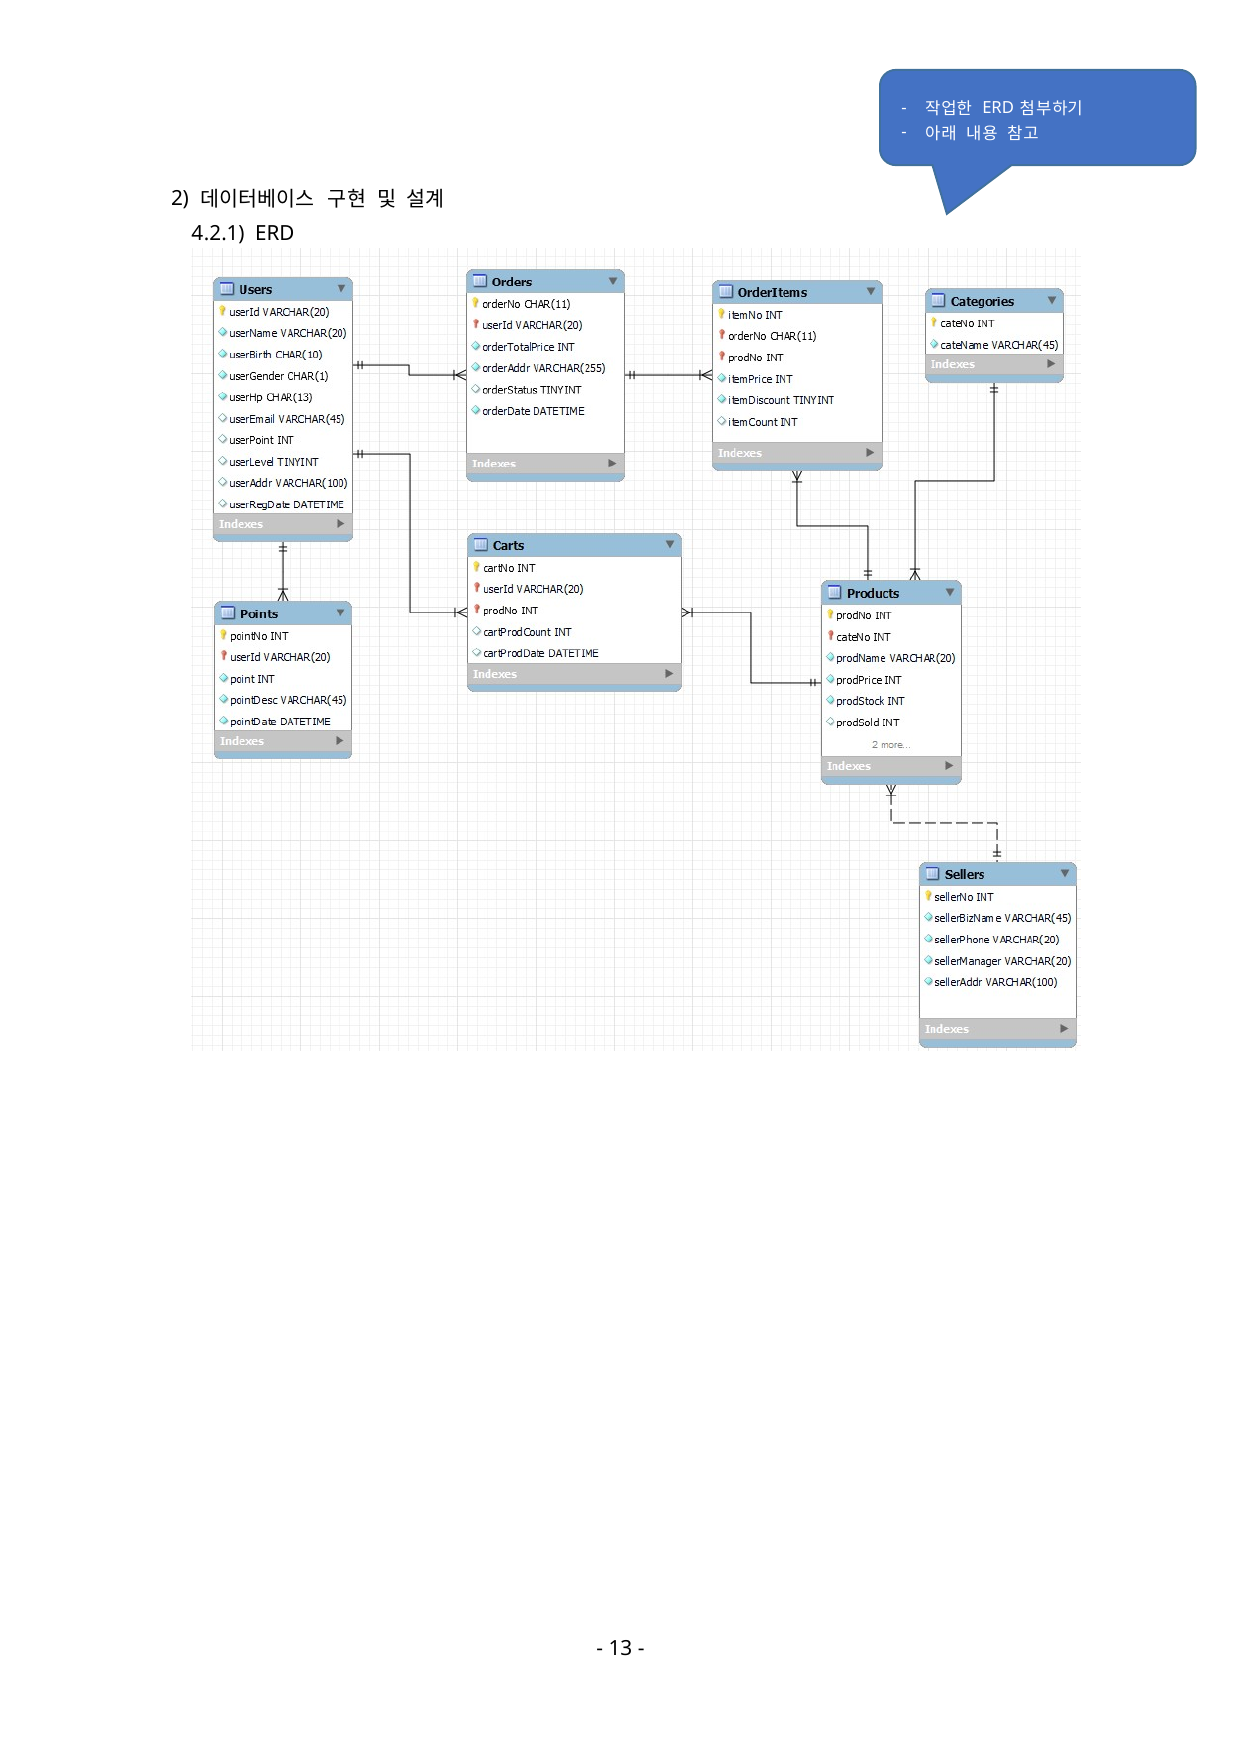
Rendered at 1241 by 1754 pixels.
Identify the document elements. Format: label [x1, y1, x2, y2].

picture [191, 248, 1081, 1051]
